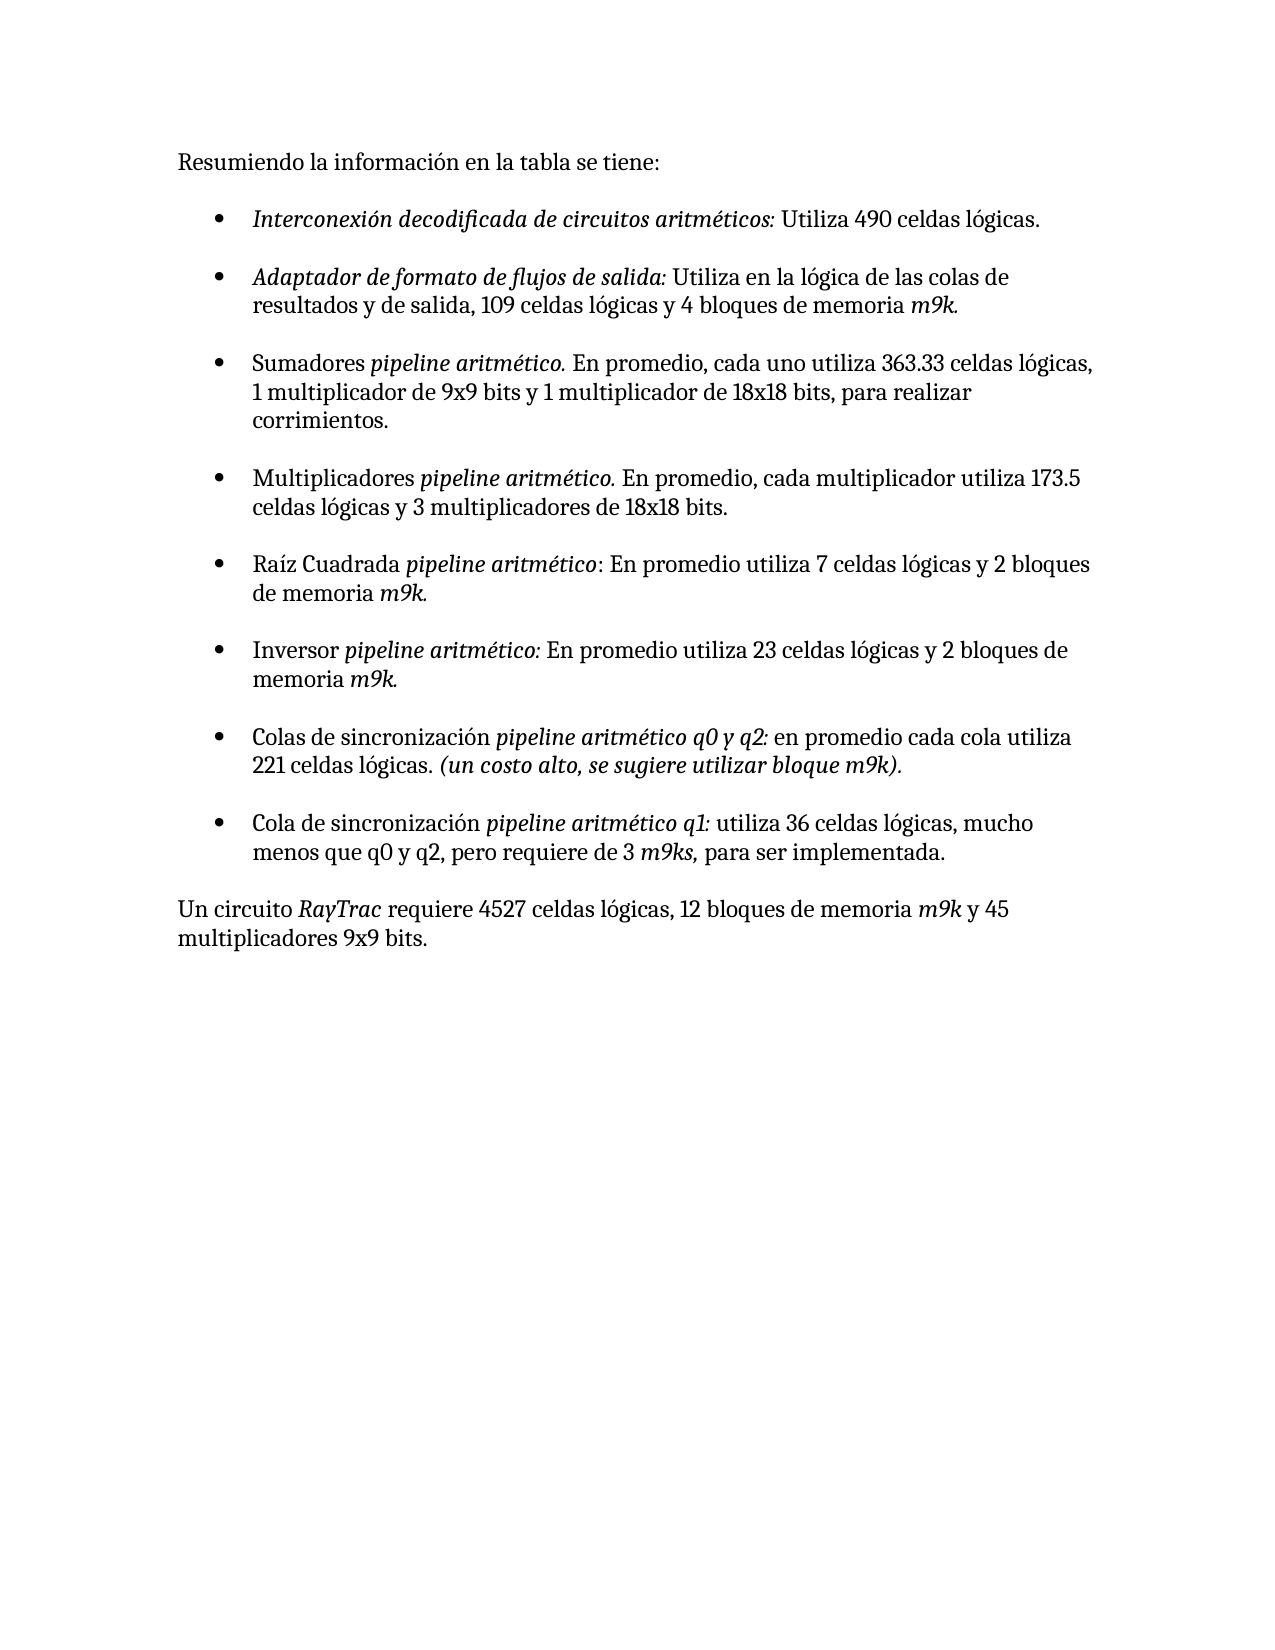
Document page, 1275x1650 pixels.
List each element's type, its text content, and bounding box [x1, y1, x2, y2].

list Interconexión decodificada de circuitos aritméticos: Utiliza 490 celdas lógicas. [215, 205, 1098, 234]
list Sumadores pipeline aritmético. En promedio, cada uno utiliza 363.33 celdas lógicas, 1 multiplicador de 9x9 bits y 1 multiplicador de 18x18 bits, para realizar corrimientos. [215, 349, 1098, 435]
text Resumiendo la información en la tabla se tiene: [177, 148, 1098, 176]
list Inversor pipeline aritmético: En promedio utiliza 23 celdas lógicas y 2 bloques de memoria m9k. [215, 636, 1098, 694]
list Adaptador de formato de flujos de salida: Utiliza en la lógica de las colas de resultados y de salida, 109 celdas lógicas y 4 bloques de memoria m9k. [215, 263, 1098, 320]
list Raíz Cuadrada pipeline aritmético: En promedio utiliza 7 celdas lógicas y 2 bloques de memoria m9k. [215, 550, 1098, 608]
list Colas de sincronización pipeline aritmético q0 y q2: en promedio cada cola utiliza 221 celdas lógicas. (un costo alto, se sugiere utilizar bloque m9k). [215, 723, 1098, 780]
list Multiplicadores pipeline aritmético. En promedio, cada multiplicador utiliza 173.5 celdas lógicas y 3 multiplicadores de 18x18 bits. [215, 464, 1098, 521]
text Un circuito RayTrac requiere 4527 celdas lógicas, 12 bloques de memoria m9k y 45 multiplicadores 9x9 bits. [177, 895, 1098, 953]
list Cola de sincronización pipeline aritmético q1: utiliza 36 celdas lógicas, mucho menos que q0 y q2, pero requiere de 3 m9ks, para ser implementada. [215, 809, 1098, 866]
